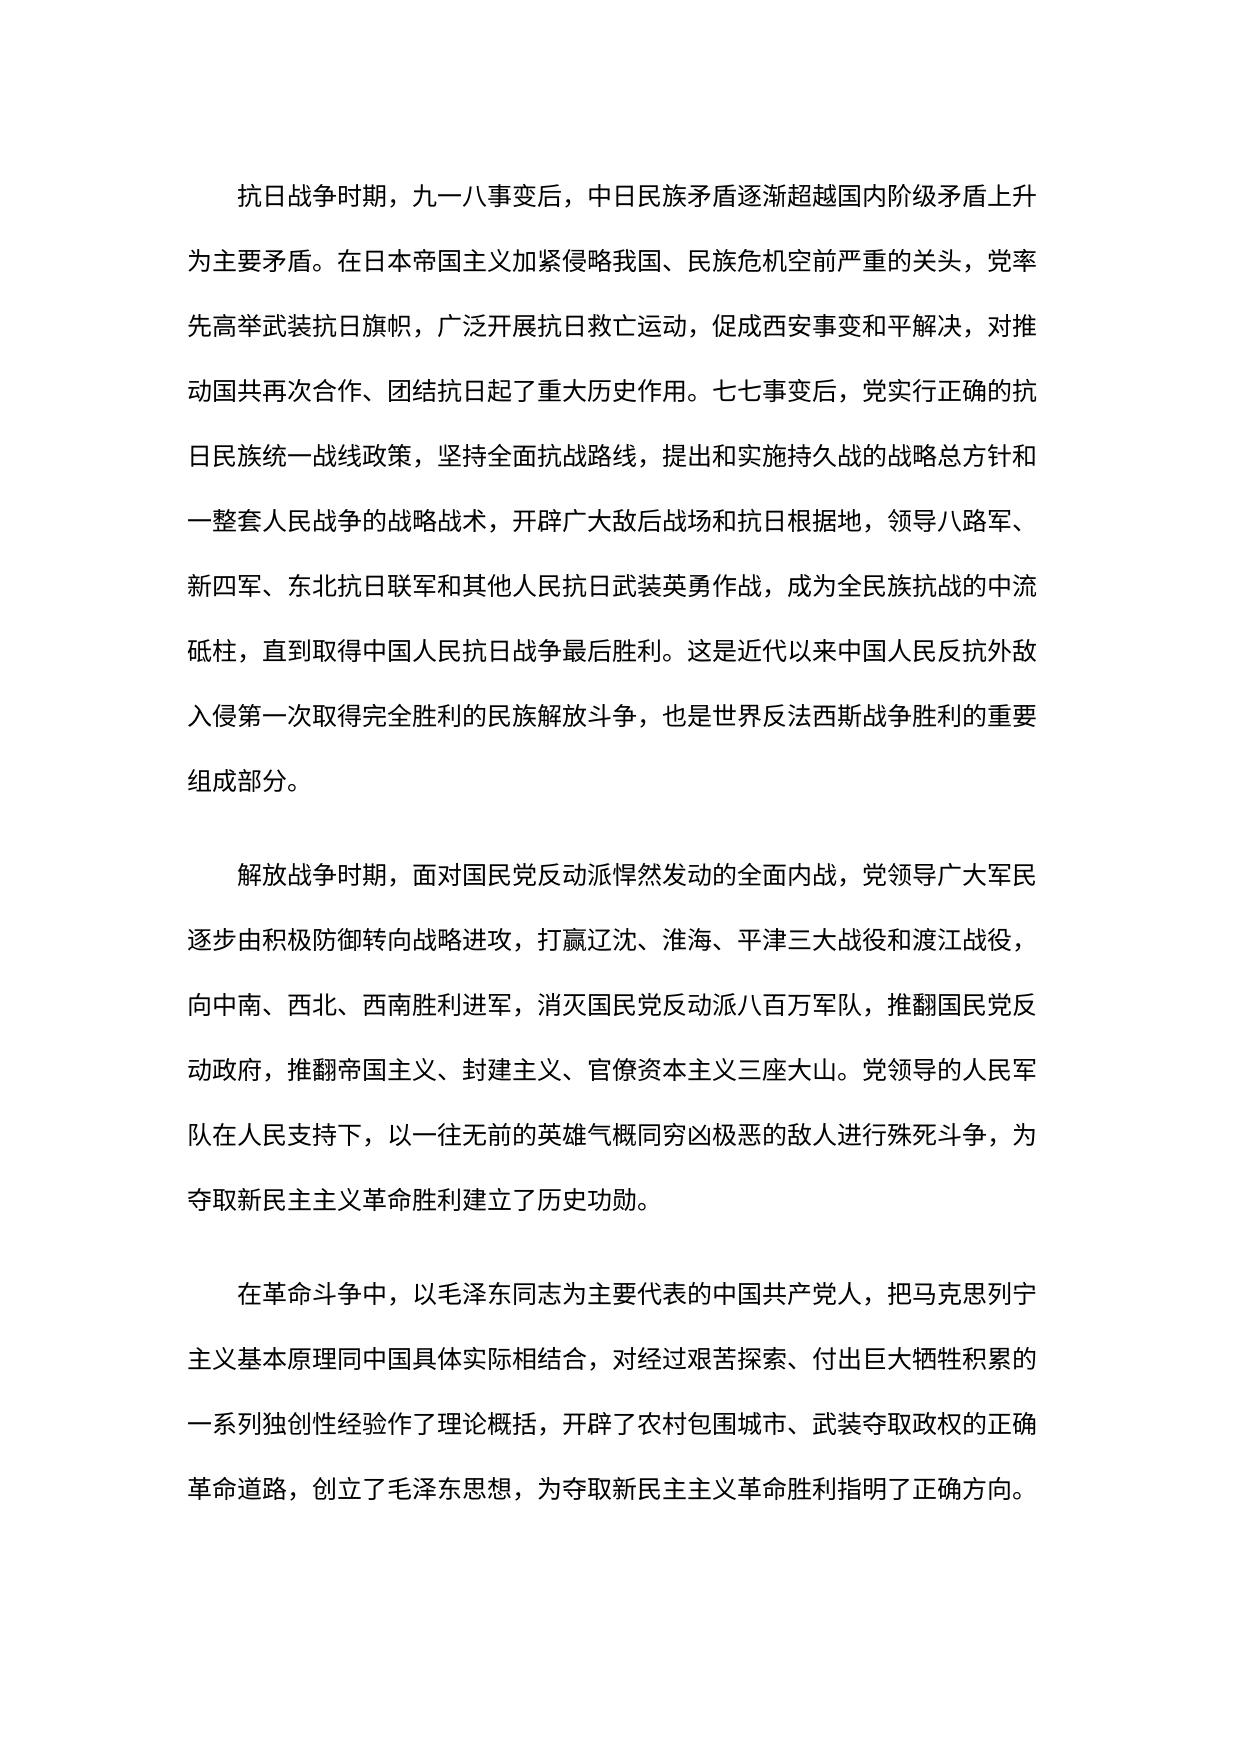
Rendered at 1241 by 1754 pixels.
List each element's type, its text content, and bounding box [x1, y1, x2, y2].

text 在革命斗争中，以毛泽东同志为主要代表的中国共产党人，把马克思列宁主义基本原理同中国具体实际相结合，对经过艰苦探索、付出巨大牺牲积累的一系列独创性经验作了理论概括，开辟了农村包围城市、武装夺取政权的正确革命道路，创立了毛泽东思想，为夺取新民主主义革命胜利指明了正确方向。 [187, 1260, 1053, 1520]
text 解放战争时期，面对国民党反动派悍然发动的全面内战，党领导广大军民逐步由积极防御转向战略进攻，打赢辽沈、淮海、平津三大战役和渡江战役，向中南、西北、西南胜利进军，消灭国民党反动派八百万军队，推翻国民党反动政府，推翻帝国主义、封建主义、官僚资本主义三座大山。党领导的人民军队在人民支持下，以一往无前的英雄气概同穷凶极恶的敌人进行殊死斗争，为夺取新民主主义革命胜利建立了历史功勋。 [187, 841, 1053, 1231]
text 抗日战争时期，九一八事变后，中日民族矛盾逐渐超越国内阶级矛盾上升为主要矛盾。在日本帝国主义加紧侵略我国、民族危机空前严重的关头，党率先高举武装抗日旗帜，广泛开展抗日救亡运动，促成西安事变和平解决，对推动国共再次合作、团结抗日起了重大历史作用。七七事变后，党实行正确的抗日民族统一战线政策，坚持全面抗战路线，提出和实施持久战的战略总方针和一整套人民战争的战略战术，开辟广大敌后战场和抗日根据地，领导八路军、新四军、东北抗日联军和其他人民抗日武装英勇作战，成为全民族抗战的中流砥柱，直到取得中国人民抗日战争最后胜利。这是近代以来中国人民反抗外敌入侵第一次取得完全胜利的民族解放斗争，也是世界反法西斯战争胜利的重要组成部分。 [187, 162, 1053, 812]
